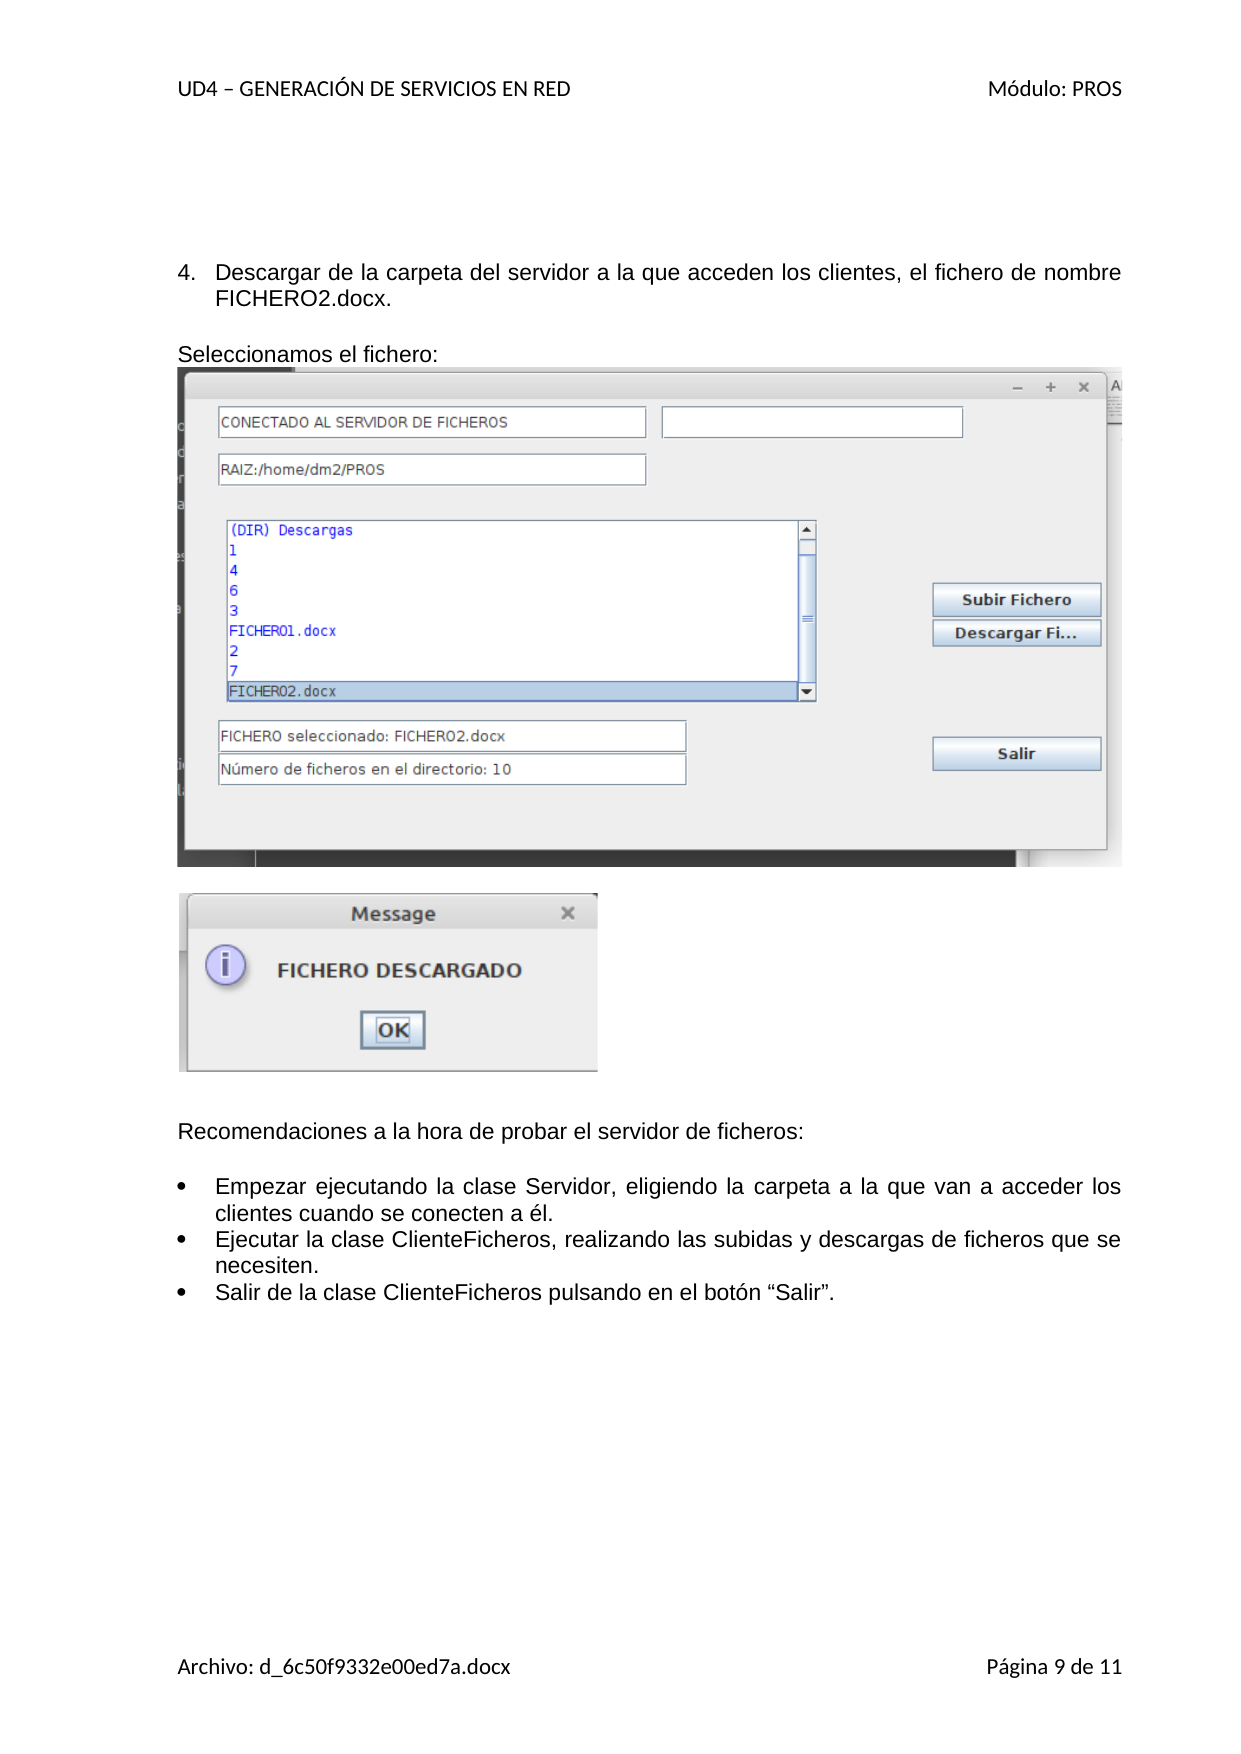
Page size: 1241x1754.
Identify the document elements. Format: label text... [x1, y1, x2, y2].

text Seleccionamos el fichero: [177, 341, 1122, 367]
picture [177, 367, 1123, 867]
list Empezar ejecutando la clase Servidor, eligiendo la carpeta a la que van a acceder los clientes cuando se conecten a él. [177, 1173, 1122, 1226]
text Recomendaciones a la hora de probar el servidor de ficheros: [177, 1118, 1019, 1144]
picture [179, 893, 598, 1072]
list Salir de la clase ClienteFicheros pulsando en el botón “Salir”. [177, 1279, 1122, 1305]
list Descargar de la carpeta del servidor a la que acceden los clientes, el fichero de nombre FICHERO2.docx. [177, 259, 1122, 311]
list Ejecutar la clase ClienteFicheros, realizando las subidas y descargas de ficheros que se necesiten. [177, 1226, 1122, 1279]
